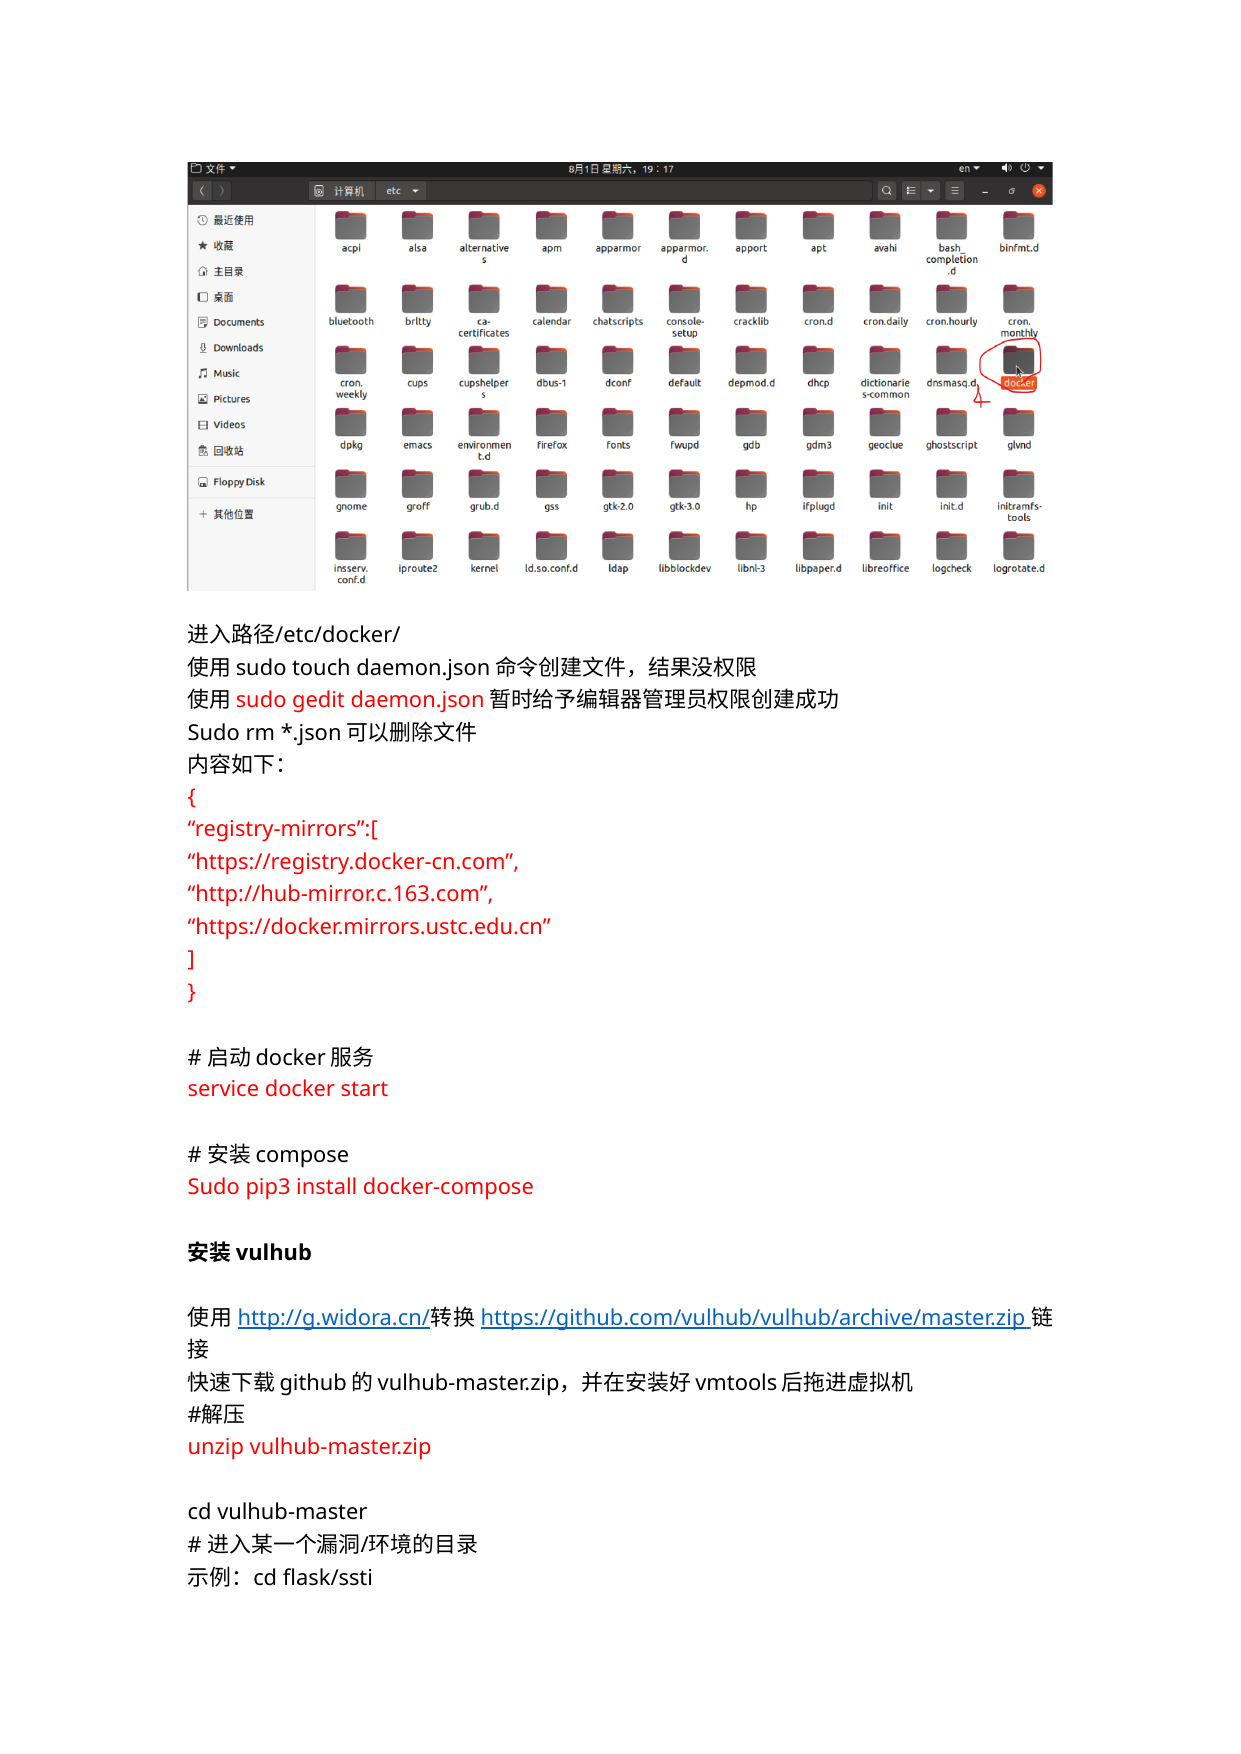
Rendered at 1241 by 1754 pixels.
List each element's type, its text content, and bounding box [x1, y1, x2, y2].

picture [187, 162, 1053, 591]
text 示例：cd flask/ssti [187, 1559, 1053, 1592]
text 使用sudo gedit daemon.json暂时给予编辑器管理员权限创建成功 [187, 682, 1053, 714]
text unzip vulhub-master.zip [187, 1429, 1053, 1462]
text Sudo rm *.json可以删除文件 [187, 714, 1053, 747]
text 内容如下： [187, 747, 1053, 779]
text “https://registry.docker-cn.com”, [187, 844, 1053, 877]
text 快速下载github的vulhub-master.zip，并在安装好vmtools后拖进虚拟机 [187, 1364, 1053, 1397]
text “https://docker.mirrors.ustc.edu.cn” [187, 909, 1053, 942]
text } [187, 974, 1053, 1007]
text # 安装compose [187, 1137, 1053, 1169]
text service docker start [187, 1072, 1053, 1104]
text 使用sudo touch daemon.json命令创建文件，结果没权限 [187, 649, 1053, 682]
text cd vulhub-master [187, 1494, 1053, 1527]
text ] [187, 942, 1053, 974]
text 使用http://g.widora.cn/转换https://github.com/vulhub/vulhub/archive/master.zip链接 [187, 1299, 1053, 1364]
text 安装vulhub [187, 1234, 1053, 1267]
text 进入路径/etc/docker/ [187, 617, 1053, 649]
text “registry-mirrors”:[ [187, 812, 1053, 844]
text { [187, 779, 1053, 812]
text # 进入某一个漏洞/环境的目录 [187, 1527, 1053, 1559]
text # 启动docker服务 [187, 1039, 1053, 1072]
text Sudo pip3 install docker-compose [187, 1169, 1053, 1202]
text “http://hub-mirror.c.163.com”, [187, 877, 1053, 909]
text #解压 [187, 1397, 1053, 1429]
